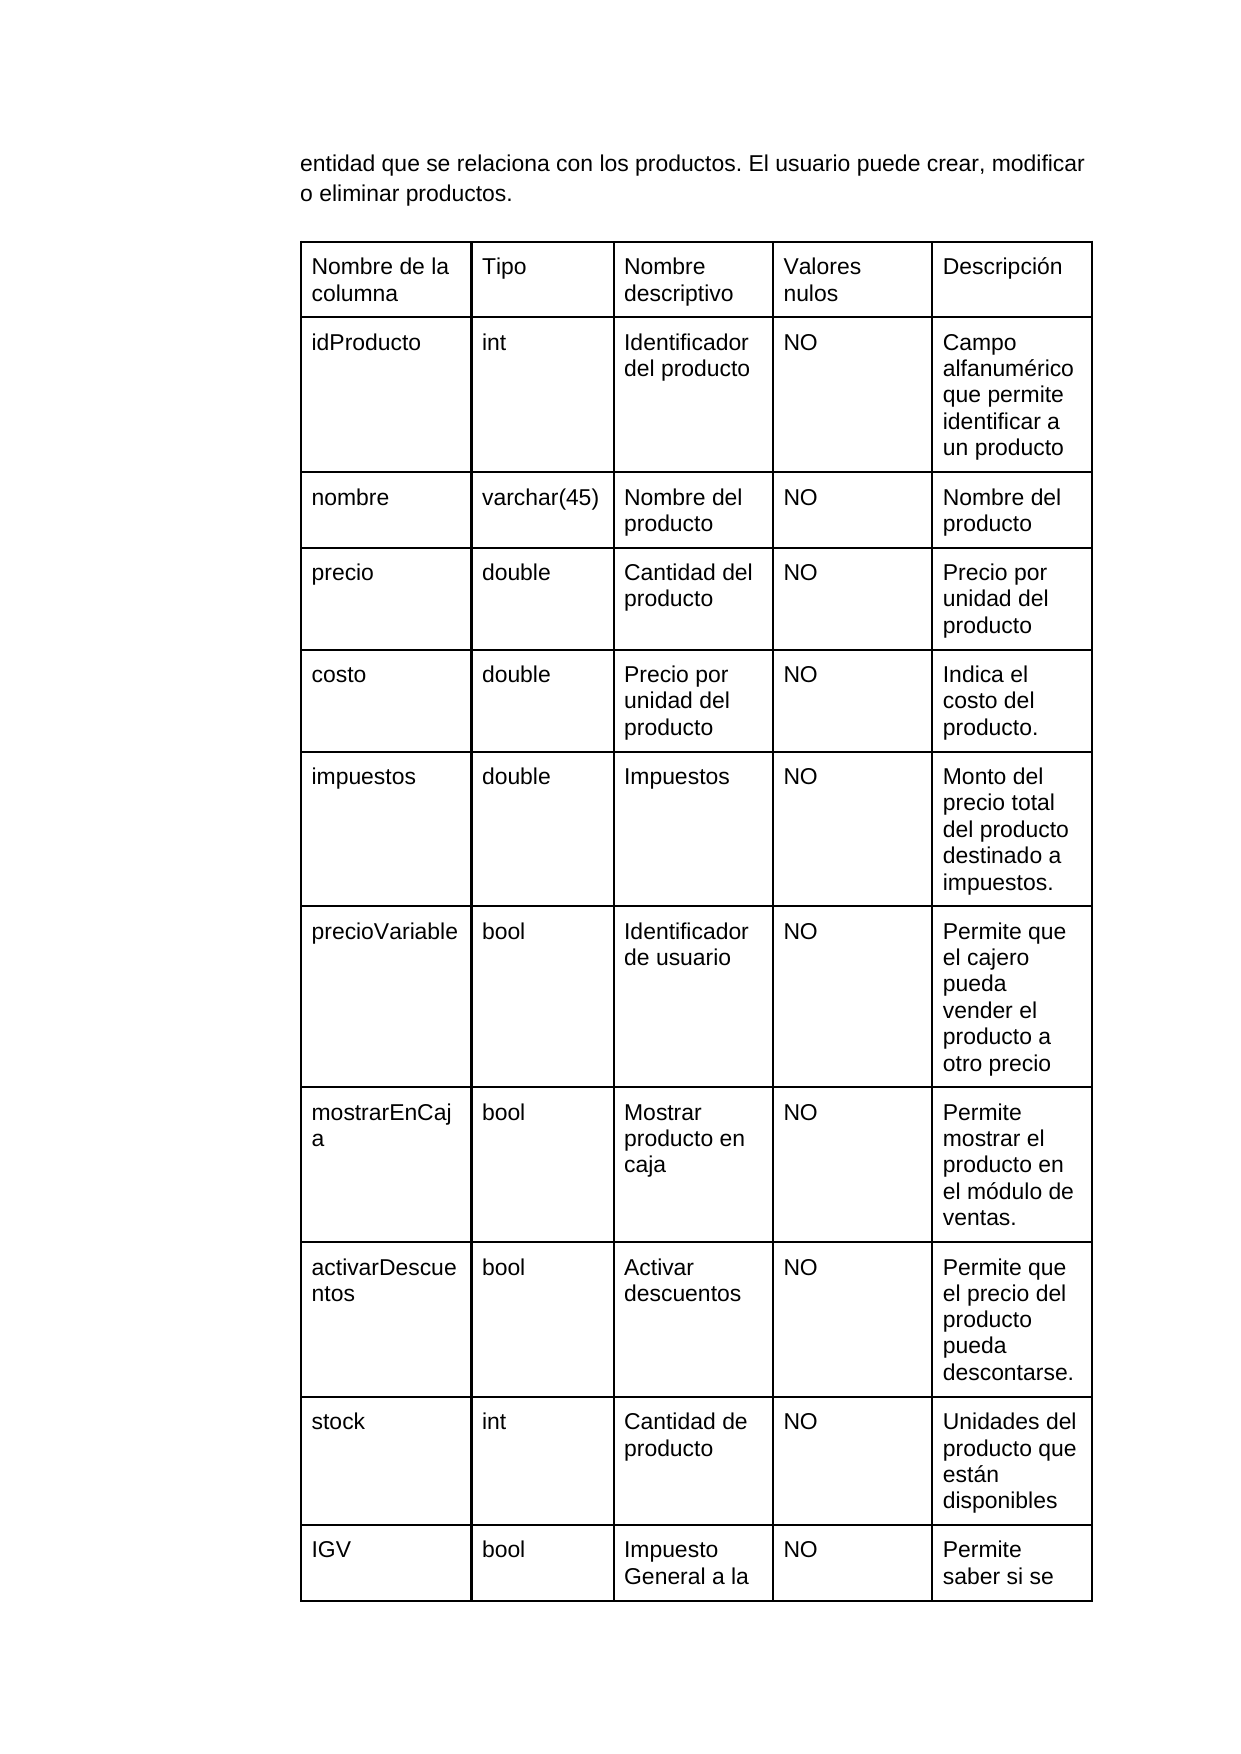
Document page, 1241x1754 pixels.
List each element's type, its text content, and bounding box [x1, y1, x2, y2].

table_cell NO [774, 1398, 931, 1524]
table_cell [933, 1526, 1091, 1599]
table_cell IGV [302, 1526, 470, 1599]
table_cell int [473, 1398, 613, 1524]
table_cell activarDescuentos [302, 1243, 470, 1396]
table_cell NO [774, 651, 931, 751]
table_cell costo [302, 651, 470, 751]
table_cell bool [473, 1088, 613, 1241]
table_cell Permite mostrar el producto en el módulo de ventas. [933, 1088, 1091, 1241]
table_cell Nombre del producto [615, 473, 772, 547]
table_header Nombre de la columna [302, 243, 470, 316]
table_cell stock [302, 1398, 470, 1524]
table_cell precioVariable [302, 907, 470, 1086]
table_cell bool [473, 1526, 613, 1599]
table_header Nombre descriptivo [615, 243, 772, 316]
table_cell NO [774, 1088, 931, 1241]
table_cell impuestos [302, 753, 470, 905]
table_cell Precio por unidad del producto [615, 651, 772, 751]
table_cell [615, 1526, 772, 1599]
table_cell Nombre del producto [933, 473, 1091, 547]
table_cell bool [473, 907, 613, 1086]
table_header Valores nulos [774, 243, 931, 316]
table_cell double [473, 549, 613, 648]
table_header Descripción [933, 243, 1091, 316]
table_cell varchar(45) [473, 473, 613, 547]
table_cell idProducto [302, 318, 470, 471]
table_cell NO [774, 1243, 931, 1396]
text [300, 150, 1090, 207]
table_cell Identificador del producto [615, 318, 772, 471]
table_cell Impuestos [615, 753, 772, 905]
table_cell Cantidad del producto [615, 549, 772, 648]
table_cell int [473, 318, 613, 471]
table_cell precio [302, 549, 470, 648]
table_cell Unidades del producto que están disponibles [933, 1398, 1091, 1524]
table_cell NO [774, 318, 931, 471]
table_cell Indica el costo del producto. [933, 651, 1091, 751]
table_cell Cantidad de producto [615, 1398, 772, 1524]
table_cell NO [774, 549, 931, 648]
table_cell NO [774, 753, 931, 905]
table_cell Permite que el cajero pueda vender el producto a otro precio [933, 907, 1091, 1086]
table_cell double [473, 651, 613, 751]
table_cell Permite que el precio del producto pueda descontarse. [933, 1243, 1091, 1396]
table_cell bool [473, 1243, 613, 1396]
table_cell Precio por unidad del producto [933, 549, 1091, 648]
table_cell nombre [302, 473, 470, 547]
table_cell Activar descuentos [615, 1243, 772, 1396]
table_cell Mostrar producto en caja [615, 1088, 772, 1241]
table_cell NO [774, 473, 931, 547]
table_header Tipo [473, 243, 613, 316]
table_cell Monto del precio total del producto destinado a impuestos. [933, 753, 1091, 905]
table_cell Identificador de usuario [615, 907, 772, 1086]
table_cell NO [774, 907, 931, 1086]
table_cell NO [774, 1526, 931, 1599]
table_cell double [473, 753, 613, 905]
table_cell mostrarEnCaja [302, 1088, 470, 1241]
table_cell Campo alfanumérico que permite identificar a un producto [933, 318, 1091, 471]
